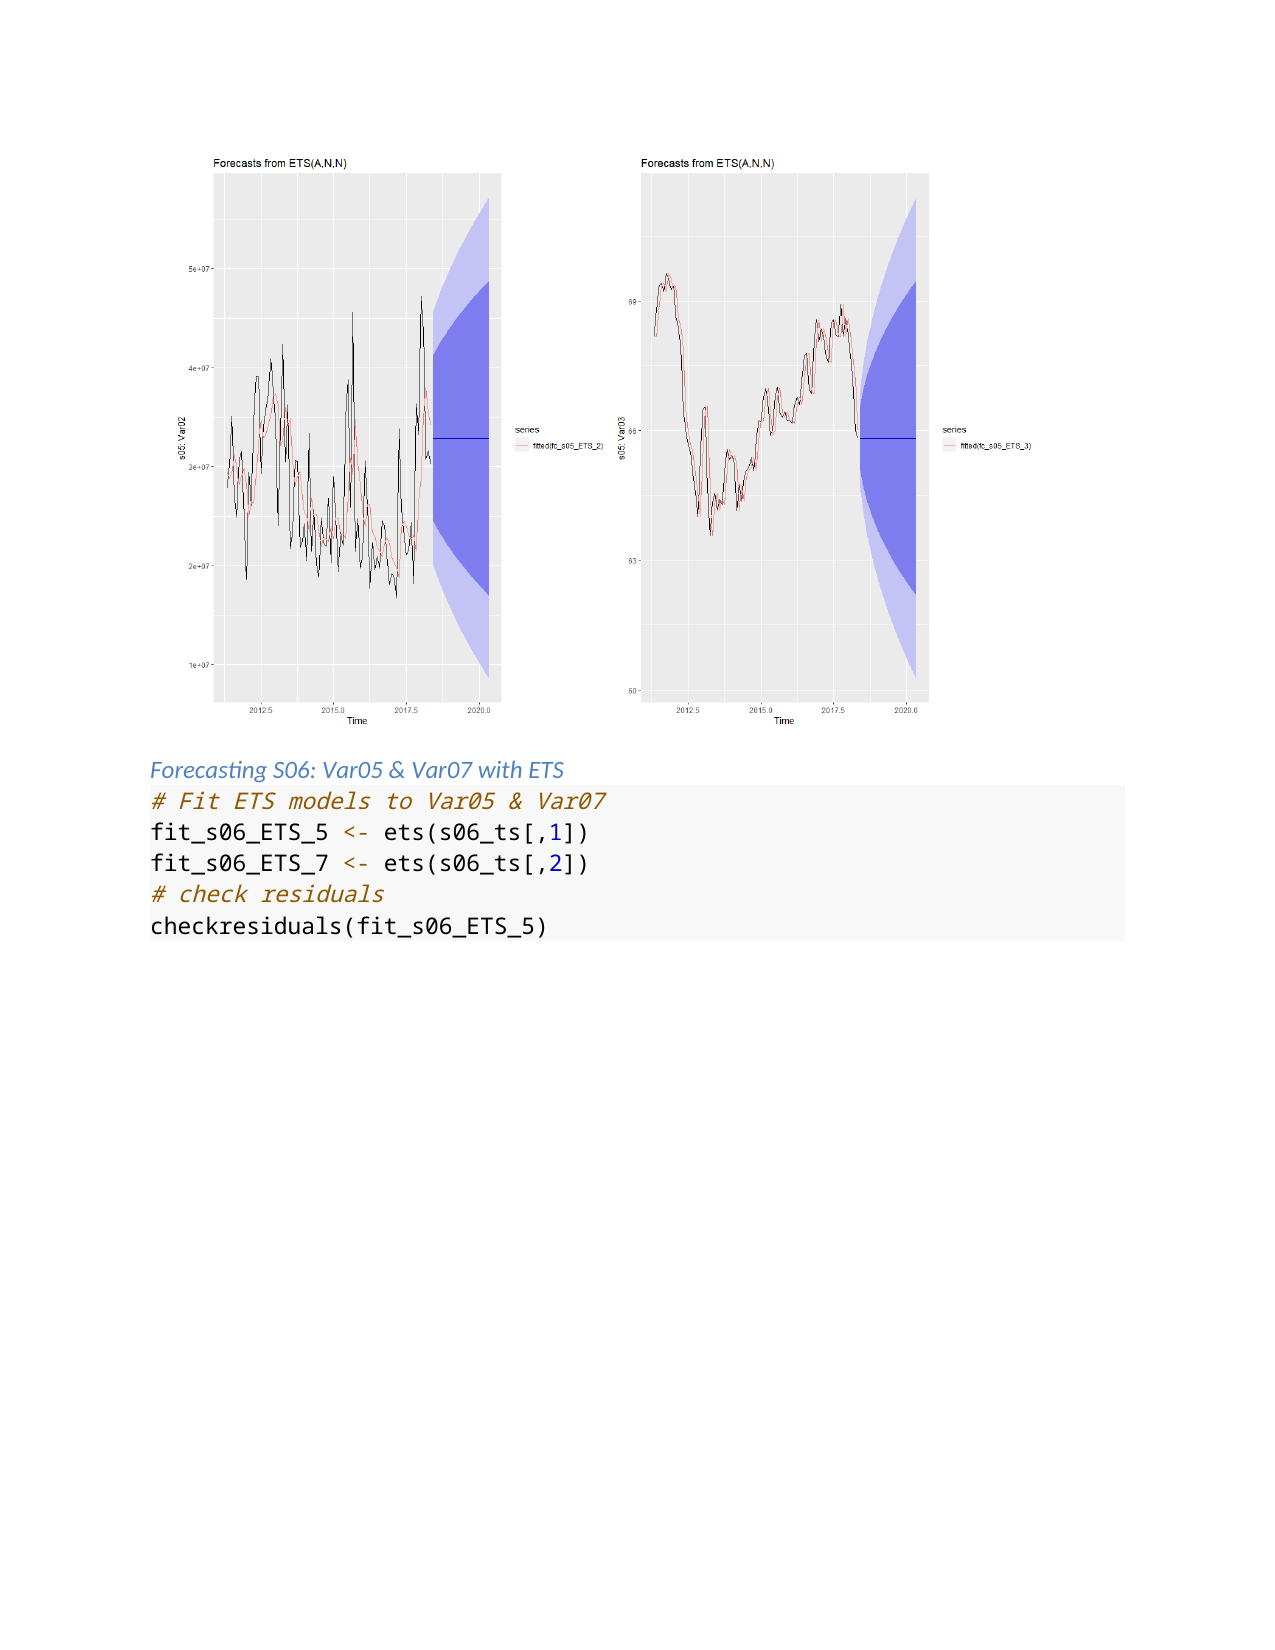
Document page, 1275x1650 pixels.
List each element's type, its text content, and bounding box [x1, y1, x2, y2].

subtitle Forecasting S06: Var05 & Var07 with ETS [150, 754, 1125, 785]
text # Fit ETS models to Var05 & Var07 fit_s06_ETS_5 <- ets(s06_ts[,1]) fit_s06_ETS_7 <- ets(s06_ts[,2]) # check residuals checkresiduals(fit_s06_ETS_5) [150, 785, 1125, 941]
picture [168, 150, 1044, 734]
